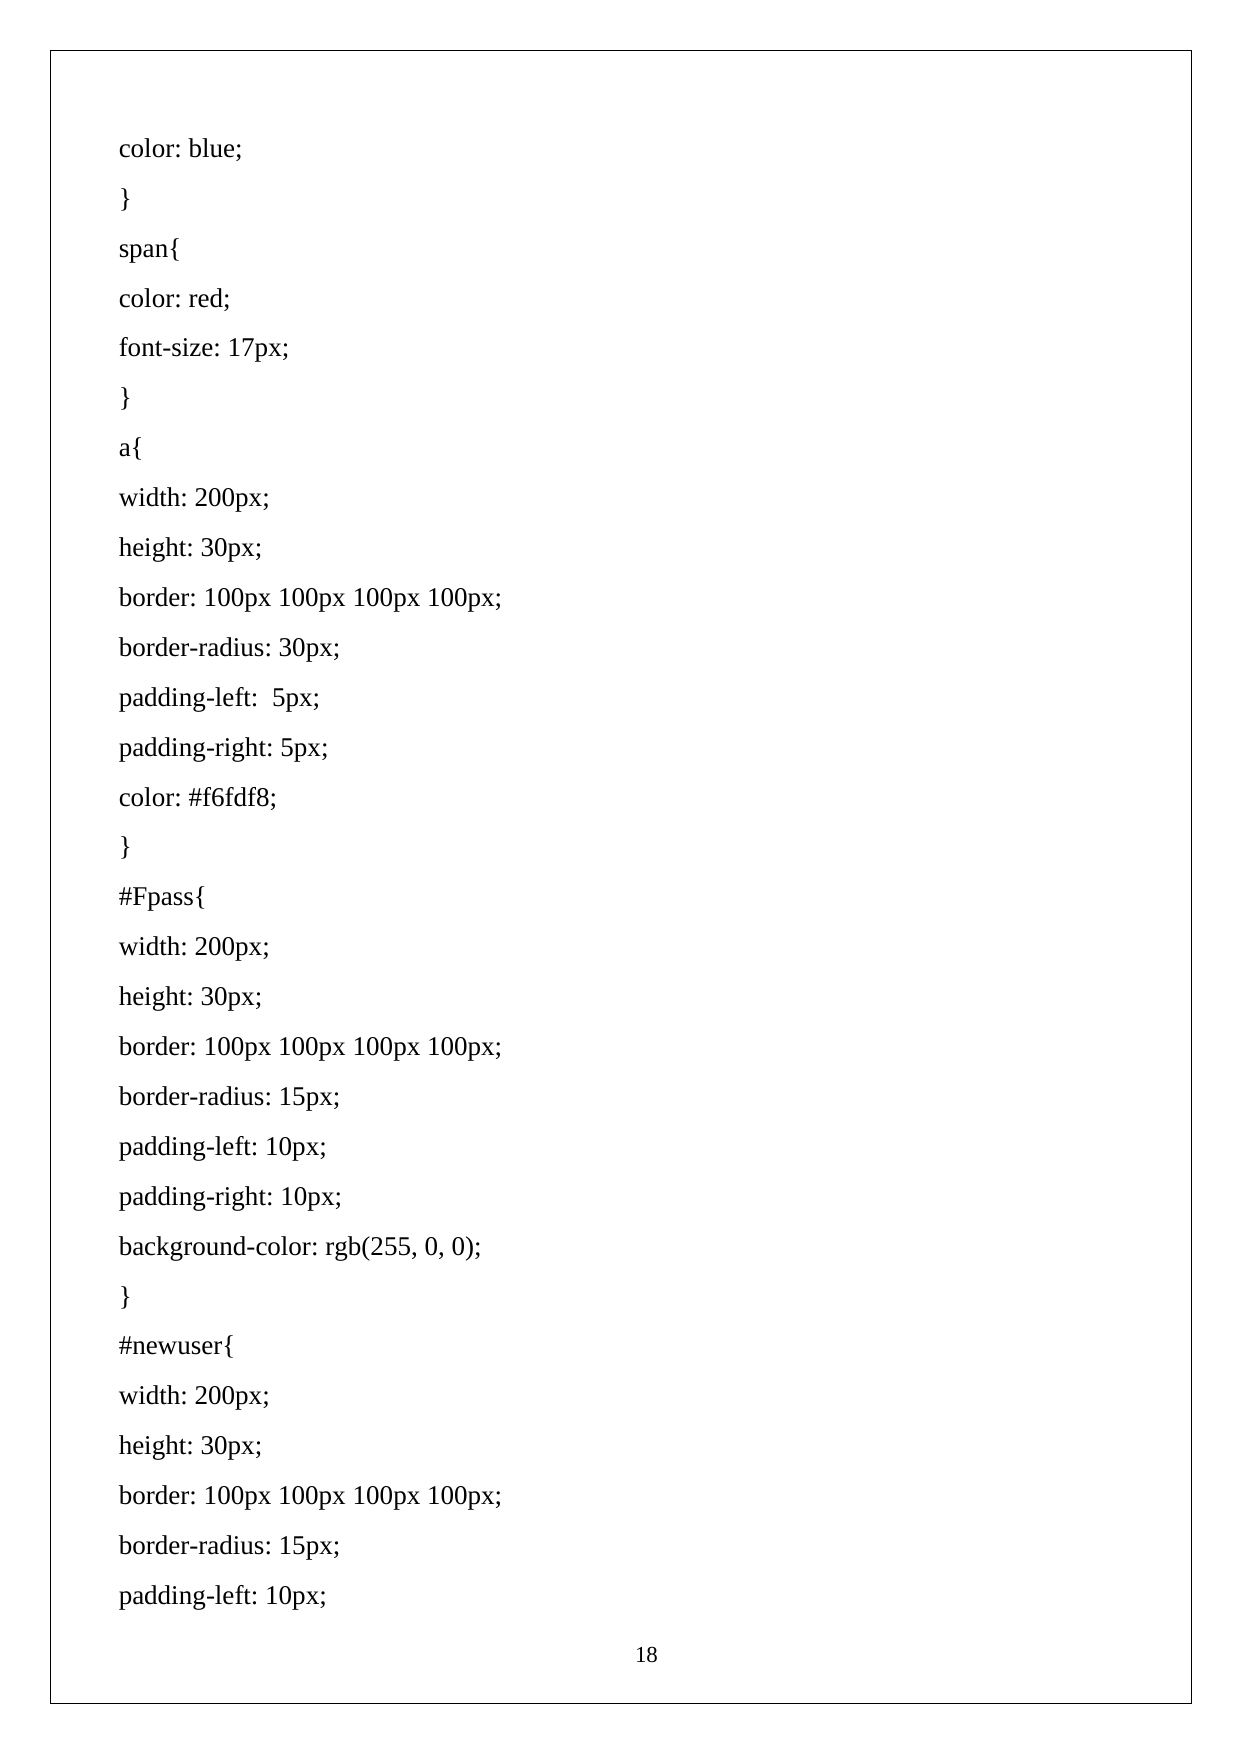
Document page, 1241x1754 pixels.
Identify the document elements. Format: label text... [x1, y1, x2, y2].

subtitle #newuser{ [118, 1329, 1104, 1361]
subtitle a{ [118, 431, 1104, 462]
subtitle height: 30px; [118, 531, 1104, 562]
subtitle width: 200px; [118, 481, 1104, 512]
subtitle border: 100px 100px 100px 100px; [118, 1030, 1104, 1061]
subtitle } [118, 831, 1104, 862]
subtitle border-radius: 15px; [118, 1529, 1104, 1560]
subtitle padding-left: 10px; [118, 1579, 1104, 1610]
subtitle } [118, 182, 1104, 213]
subtitle border-radius: 15px; [118, 1080, 1104, 1111]
subtitle padding-right: 5px; [118, 731, 1104, 762]
subtitle color: #f6fdf8; [118, 781, 1104, 812]
subtitle border: 100px 100px 100px 100px; [118, 1479, 1104, 1510]
subtitle font-size: 17px; [118, 332, 1104, 363]
subtitle height: 30px; [118, 1429, 1104, 1460]
subtitle color: blue; [118, 132, 1104, 163]
subtitle padding-left: 5px; [118, 681, 1104, 712]
subtitle span{ [118, 232, 1104, 263]
subtitle height: 30px; [118, 980, 1104, 1011]
subtitle padding-left: 10px; [118, 1130, 1104, 1161]
subtitle background-color: rgb(255, 0, 0); [118, 1230, 1104, 1261]
subtitle #Fpass{ [118, 880, 1104, 912]
subtitle padding-right: 10px; [118, 1180, 1104, 1211]
subtitle } [118, 381, 1104, 413]
subtitle border: 100px 100px 100px 100px; [118, 581, 1104, 612]
subtitle color: red; [118, 282, 1104, 313]
subtitle width: 200px; [118, 930, 1104, 961]
subtitle } [118, 1279, 1104, 1311]
subtitle width: 200px; [118, 1379, 1104, 1411]
subtitle border-radius: 30px; [118, 631, 1104, 662]
